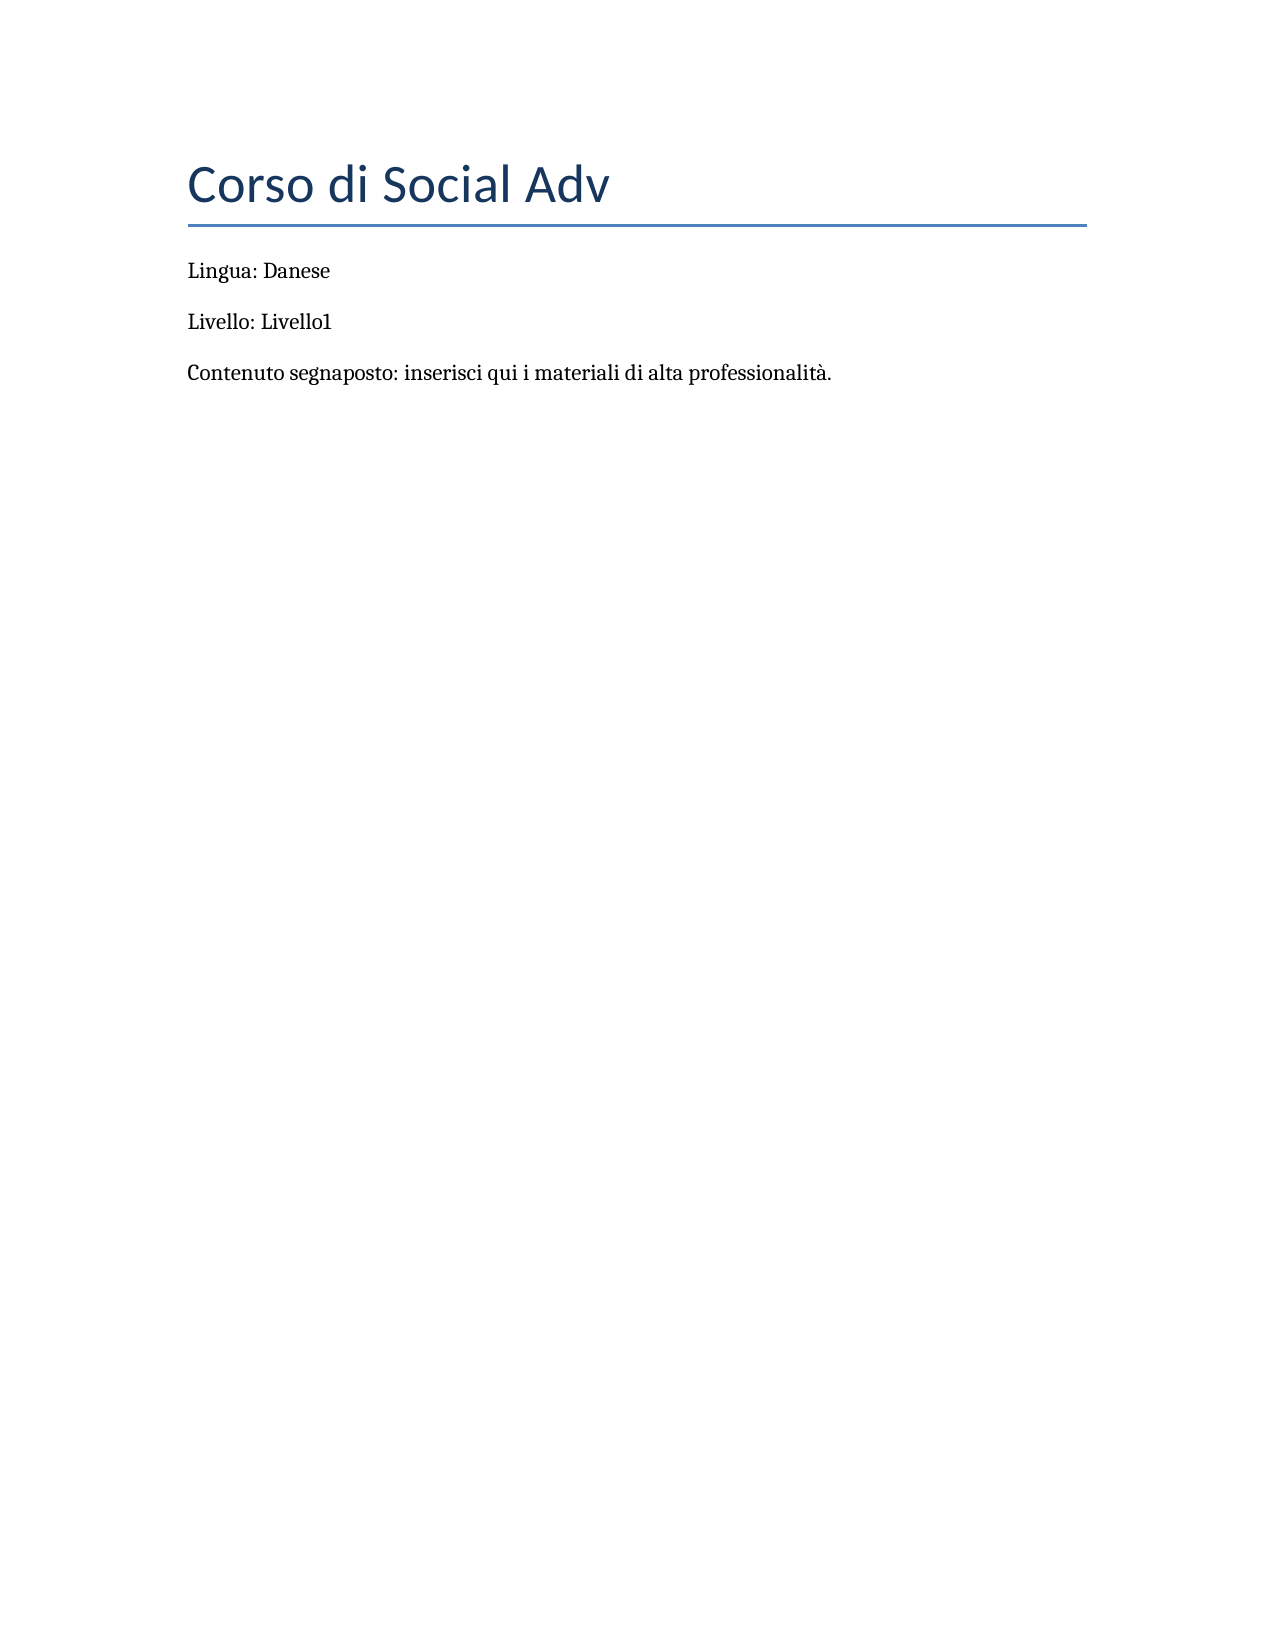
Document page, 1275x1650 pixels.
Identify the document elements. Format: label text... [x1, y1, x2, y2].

text Contenuto segnaposto: inserisci qui i materiali di alta professionalità. [187, 360, 1087, 386]
text Lingua: Danese [187, 258, 1087, 284]
text Livello: Livello1 [187, 309, 1087, 335]
title Corso di Social Adv [187, 150, 1087, 227]
